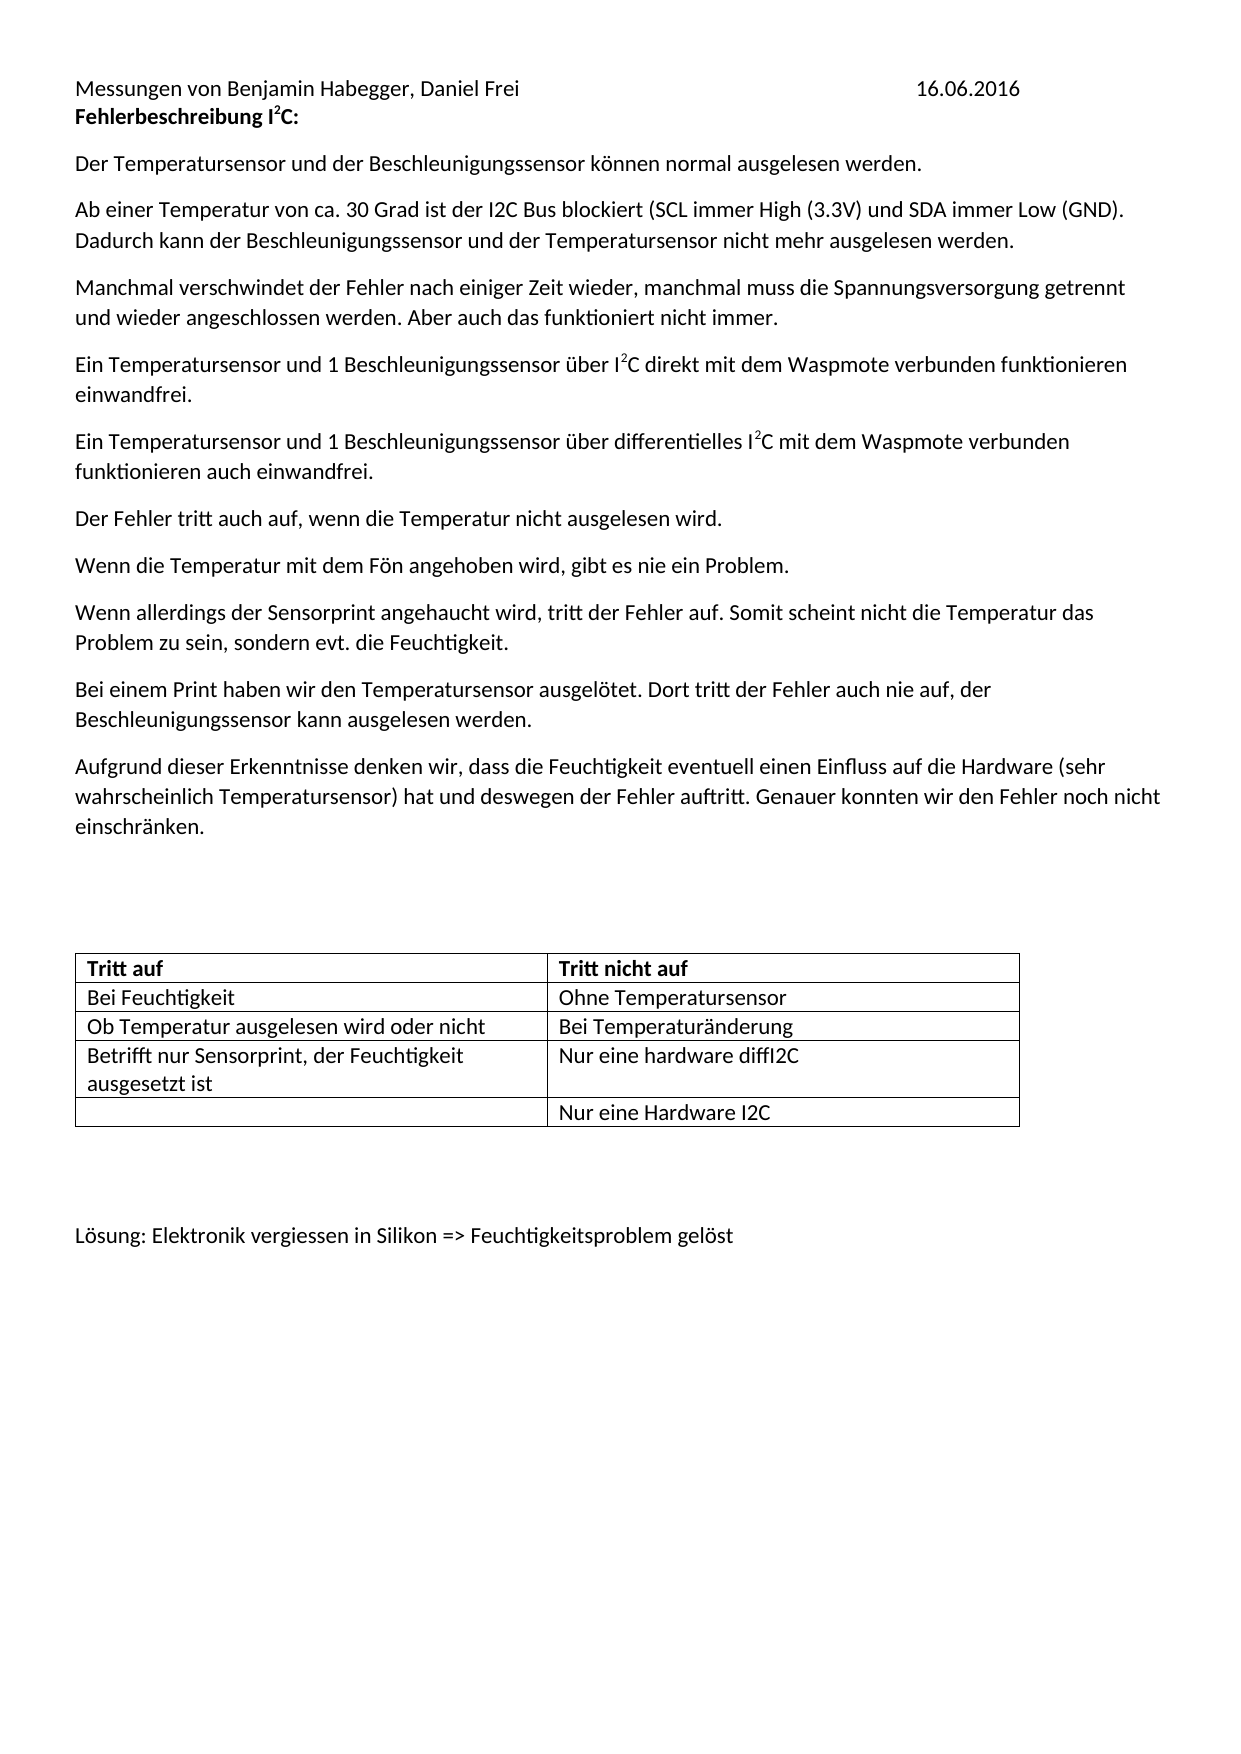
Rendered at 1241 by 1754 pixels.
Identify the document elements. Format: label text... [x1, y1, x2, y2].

table_header Tritt nicht auf [548, 954, 1019, 982]
text Wenn allerdings der Sensorprint angehaucht wird, tritt der Fehler auf. Somit scheint nicht die Temperatur das Problem zu sein, sondern evt. die Feuchtigkeit. [75, 598, 1165, 656]
table_cell Nur eine Hardware I2C [548, 1098, 1019, 1126]
table_cell Ob Temperatur ausgelesen wird oder nicht [76, 1012, 547, 1040]
table_header Tritt auf [76, 954, 547, 982]
text Ab einer Temperatur von ca. 30 Grad ist der I2C Bus blockiert (SCL immer High (3.3V) und SDA immer Low (GND). Dadurch kann der Beschleunigungssensor und der Temperatursensor nicht mehr ausgelesen werden. [75, 196, 1165, 254]
text Der Temperatursensor und der Beschleunigungssensor können normal ausgelesen werden. [75, 149, 1165, 177]
text Lösung: Elektronik vergiessen in Silikon => Feuchtigkeitsproblem gelöst [75, 1221, 1165, 1249]
text Manchmal verschwindet der Fehler nach einiger Zeit wieder, manchmal muss die Spannungsversorgung getrennt und wieder angeschlossen werden. Aber auch das funktioniert nicht immer. [75, 273, 1165, 331]
table_cell Bei Temperaturänderung [548, 1012, 1019, 1040]
table_cell Betrifft nur Sensorprint, der Feuchtigkeit ausgesetzt ist [76, 1041, 547, 1097]
text Wenn die Temperatur mit dem Fön angehoben wird, gibt es nie ein Problem. [75, 551, 1165, 579]
text Fehlerbeschreibung I2C: [75, 102, 1165, 130]
table_cell Bei Feuchtigkeit [76, 983, 547, 1011]
text Ein Temperatursensor und 1 Beschleunigungssensor über differentielles I2C mit dem Waspmote verbunden funktionieren auch einwandfrei. [75, 427, 1165, 485]
table_cell [76, 1098, 547, 1126]
table_cell Ohne Temperatursensor [548, 983, 1019, 1011]
text Bei einem Print haben wir den Temperatursensor ausgelötet. Dort tritt der Fehler auch nie auf, der Beschleunigungssensor kann ausgelesen werden. [75, 675, 1165, 733]
text Der Fehler tritt auch auf, wenn die Temperatur nicht ausgelesen wird. [75, 504, 1165, 532]
text Aufgrund dieser Erkenntnisse denken wir, dass die Feuchtigkeit eventuell einen Einfluss auf die Hardware (sehr wahrscheinlich Temperatursensor) hat und deswegen der Fehler auftritt. Genauer konnten wir den Fehler noch nicht einschränken. [75, 752, 1165, 840]
table_cell Nur eine hardware diffI2C [548, 1041, 1019, 1097]
text Ein Temperatursensor und 1 Beschleunigungssensor über I2C direkt mit dem Waspmote verbunden funktionieren einwandfrei. [75, 350, 1165, 408]
